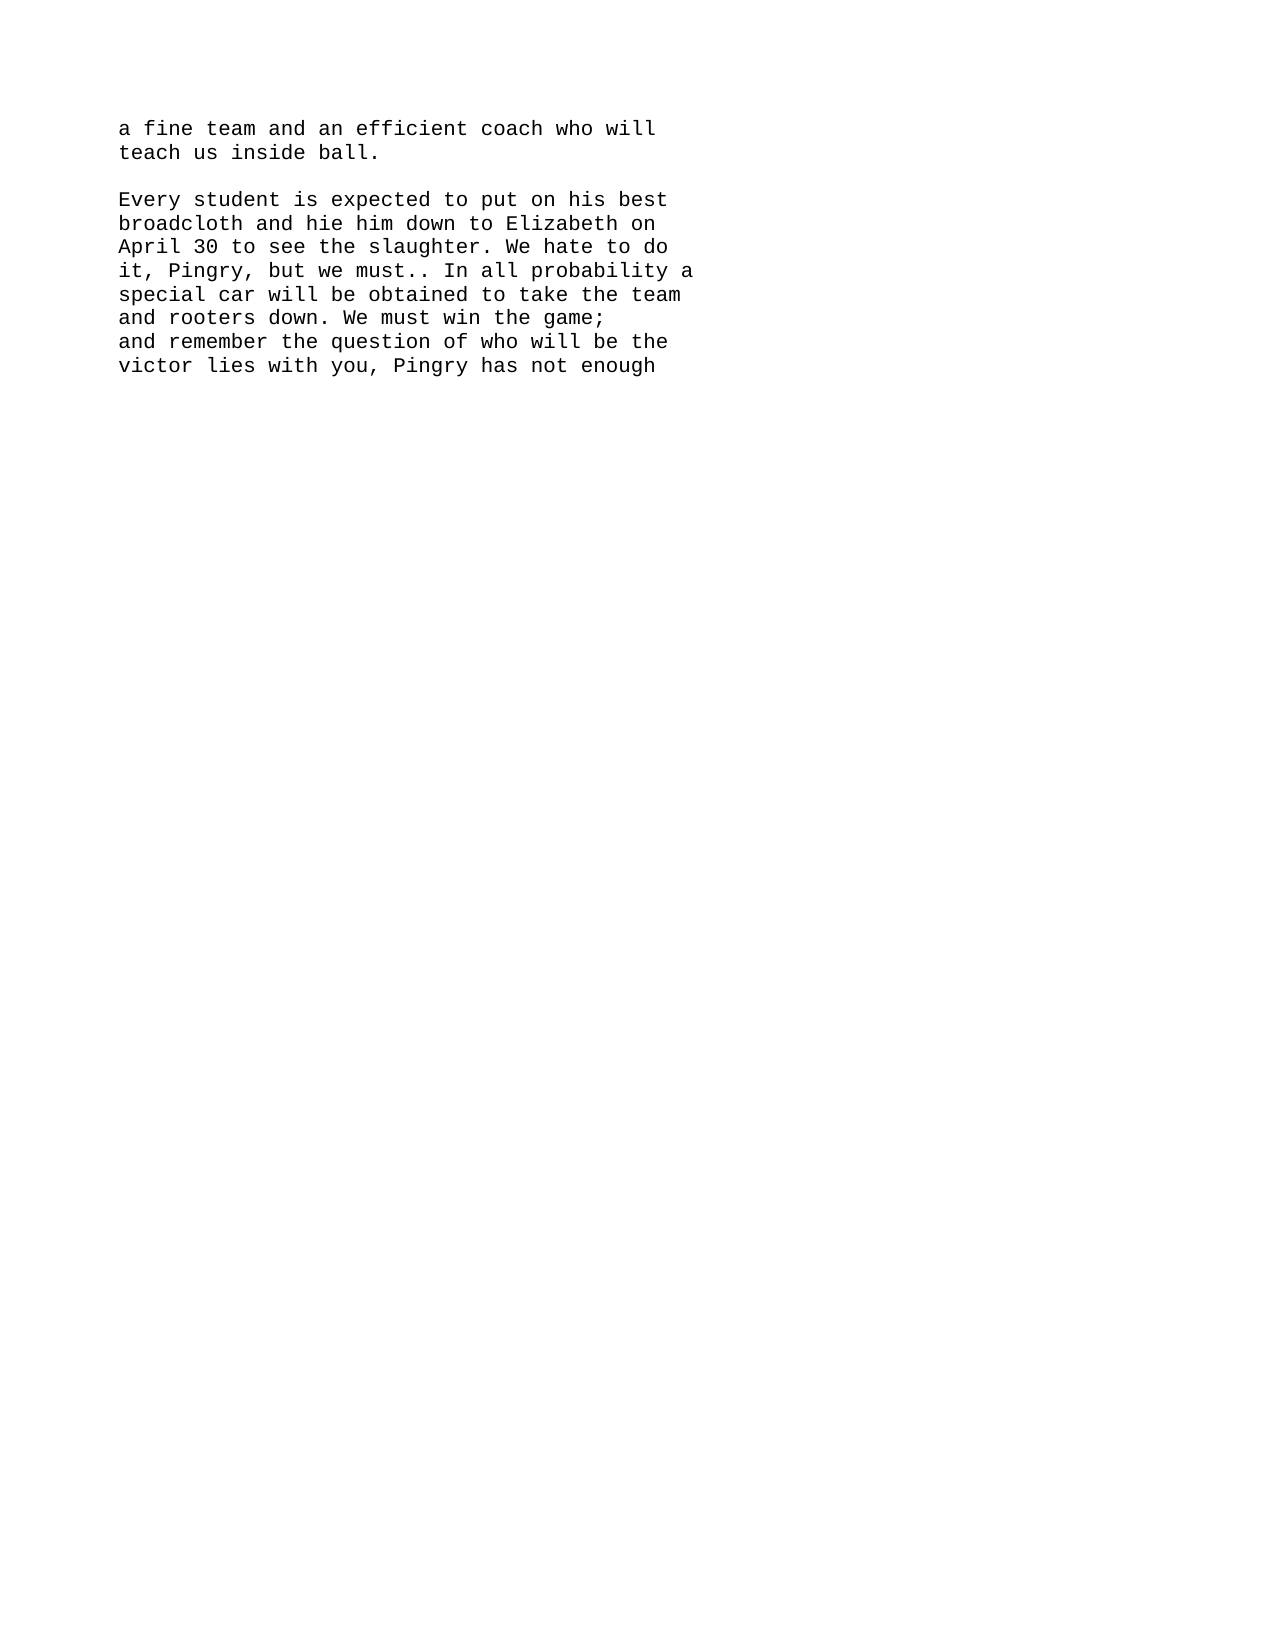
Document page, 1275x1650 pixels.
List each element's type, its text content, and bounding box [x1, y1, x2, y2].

text it, Pingry, but we must.. In all probability a [118, 260, 1157, 284]
text teach us inside ball. [118, 142, 1157, 165]
text Every student is expected to put on his best [118, 189, 1157, 213]
text April 30 to see the slaughter. We hate to do [118, 236, 1157, 260]
text a fine team and an efficient coach who will [118, 118, 1157, 142]
text victor lies with you, Pingry has not enough [118, 354, 1157, 378]
text broadcloth and hie him down to Elizabeth on [118, 213, 1157, 236]
text special car will be obtained to take the team [118, 284, 1157, 307]
text and rooters down. We must win the game; [118, 307, 1157, 331]
text and remember the question of who will be the [118, 331, 1157, 354]
